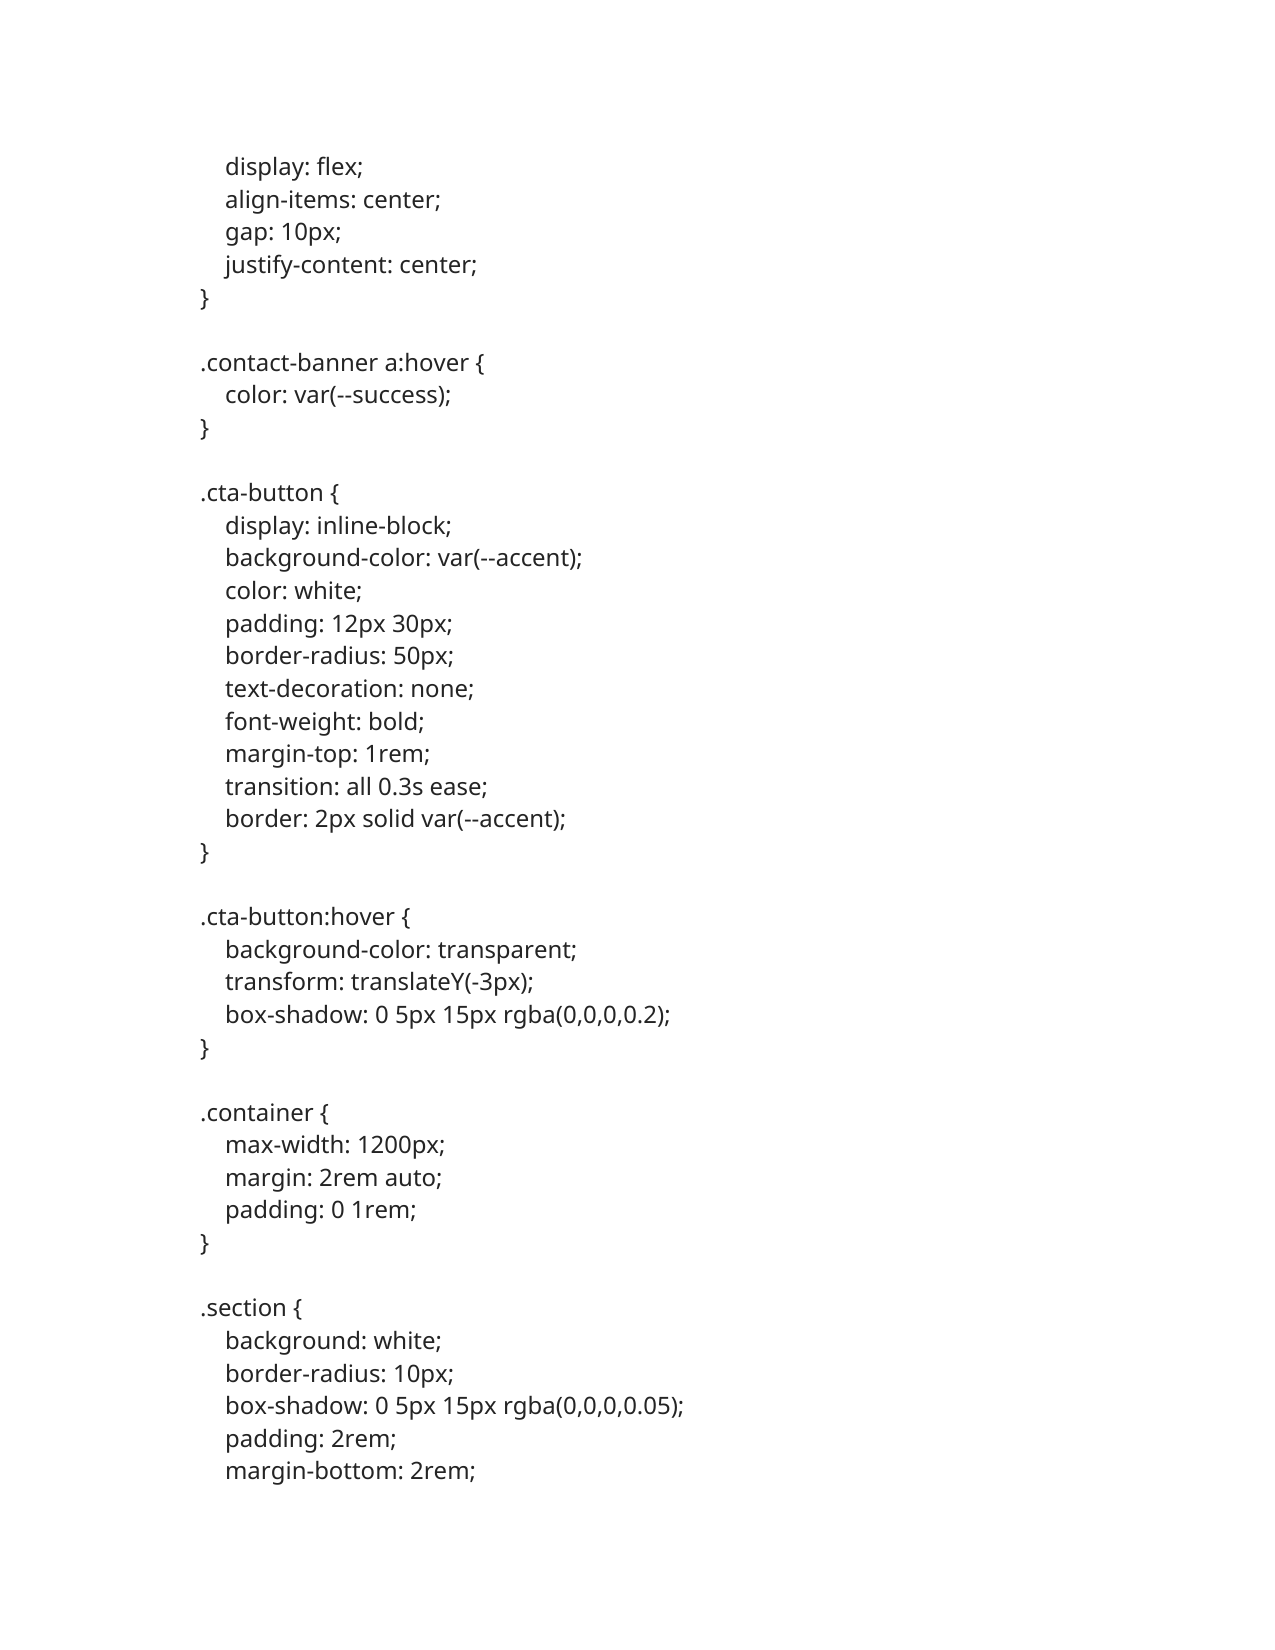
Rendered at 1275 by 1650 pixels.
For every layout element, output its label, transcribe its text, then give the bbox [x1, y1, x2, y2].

text margin-top: 1rem; [150, 737, 1125, 769]
text .cta-button { [150, 476, 1125, 509]
text box-shadow: 0 5px 15px rgba(0,0,0,0.05); [150, 1389, 1125, 1422]
text justify-content: center; [150, 248, 1125, 280]
text } [150, 1030, 1125, 1063]
text .cta-button:hover { [150, 900, 1125, 932]
text color: var(--success); [150, 378, 1125, 411]
text padding: 0 1rem; [150, 1193, 1125, 1226]
text transition: all 0.3s ease; [150, 769, 1125, 802]
text } [150, 280, 1125, 313]
text } [150, 411, 1125, 443]
text border: 2px solid var(--accent); [150, 802, 1125, 835]
text display: flex; [150, 150, 1125, 183]
text margin: 2rem auto; [150, 1161, 1125, 1193]
text margin-bottom: 2rem; [150, 1454, 1125, 1487]
text gap: 10px; [150, 215, 1125, 248]
text padding: 12px 30px; [150, 606, 1125, 639]
text border-radius: 50px; [150, 639, 1125, 672]
text } [150, 1226, 1125, 1258]
text background: white; [150, 1324, 1125, 1356]
text color: white; [150, 574, 1125, 606]
text max-width: 1200px; [150, 1128, 1125, 1161]
text box-shadow: 0 5px 15px rgba(0,0,0,0.2); [150, 998, 1125, 1030]
text .contact-banner a:hover { [150, 346, 1125, 378]
text border-radius: 10px; [150, 1356, 1125, 1389]
text .container { [150, 1096, 1125, 1128]
text align-items: center; [150, 183, 1125, 215]
text } [150, 835, 1125, 867]
text padding: 2rem; [150, 1422, 1125, 1454]
text background-color: var(--accent); [150, 541, 1125, 574]
text background-color: transparent; [150, 932, 1125, 965]
text transform: translateY(-3px); [150, 965, 1125, 998]
text .section { [150, 1291, 1125, 1324]
text text-decoration: none; [150, 672, 1125, 704]
text font-weight: bold; [150, 704, 1125, 737]
text display: inline-block; [150, 509, 1125, 541]
